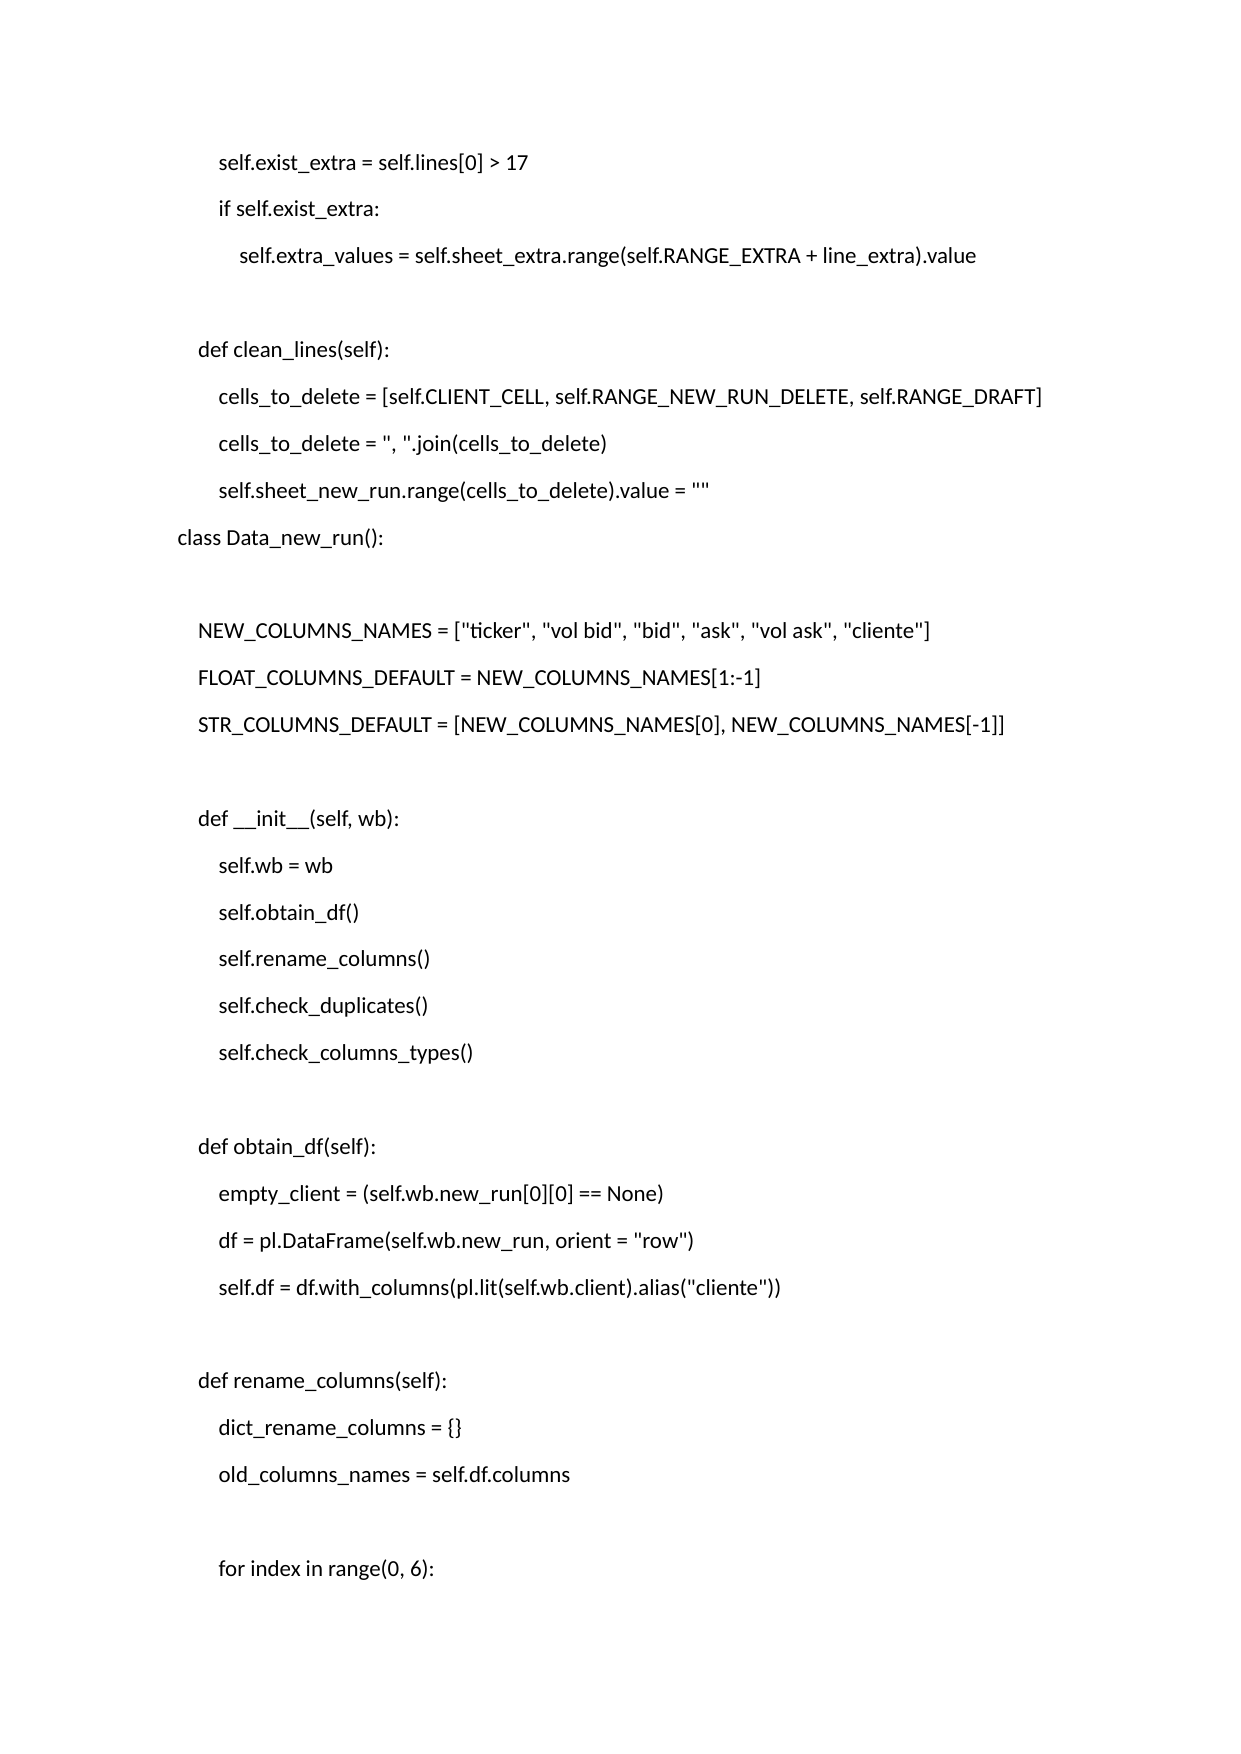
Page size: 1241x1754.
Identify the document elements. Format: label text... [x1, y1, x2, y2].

text old_columns_names = self.df.columns [177, 1460, 1063, 1488]
text self.wb = wb [177, 851, 1063, 879]
text def rename_columns(self): [177, 1366, 1063, 1394]
text self.sheet_new_run.range(cells_to_delete).value = "" [177, 476, 1063, 504]
text df = pl.DataFrame(self.wb.new_run, orient = "row") [177, 1226, 1063, 1254]
text class Data_new_run(): [177, 523, 1063, 551]
text empty_client = (self.wb.new_run[0][0] == None) [177, 1179, 1063, 1207]
text def obtain_df(self): [177, 1132, 1063, 1160]
text cells_to_delete = [self.CLIENT_CELL, self.RANGE_NEW_RUN_DELETE, self.RANGE_DRAFT] [177, 382, 1063, 410]
text self.extra_values = self.sheet_extra.range(self.RANGE_EXTRA + line_extra).value [177, 241, 1063, 269]
text def __init__(self, wb): [177, 804, 1063, 832]
text self.check_duplicates() [177, 991, 1063, 1019]
text NEW_COLUMNS_NAMES = ["ticker", "vol bid", "bid", "ask", "vol ask", "cliente"] [177, 616, 1063, 644]
text self.check_columns_types() [177, 1038, 1063, 1066]
text cells_to_delete = ", ".join(cells_to_delete) [177, 429, 1063, 457]
text STR_COLUMNS_DEFAULT = [NEW_COLUMNS_NAMES[0], NEW_COLUMNS_NAMES[-1]] [177, 710, 1063, 738]
text self.df = df.with_columns(pl.lit(self.wb.client).alias("cliente")) [177, 1273, 1063, 1301]
text self.rename_columns() [177, 944, 1063, 972]
text self.exist_extra = self.lines[0] > 17 [177, 148, 1063, 176]
text def clean_lines(self): [177, 335, 1063, 363]
text self.obtain_df() [177, 898, 1063, 926]
text dict_rename_columns = {} [177, 1413, 1063, 1441]
text FLOAT_COLUMNS_DEFAULT = NEW_COLUMNS_NAMES[1:-1] [177, 663, 1063, 691]
text if self.exist_extra: [177, 194, 1063, 222]
text for index in range(0, 6): [177, 1554, 1063, 1582]
